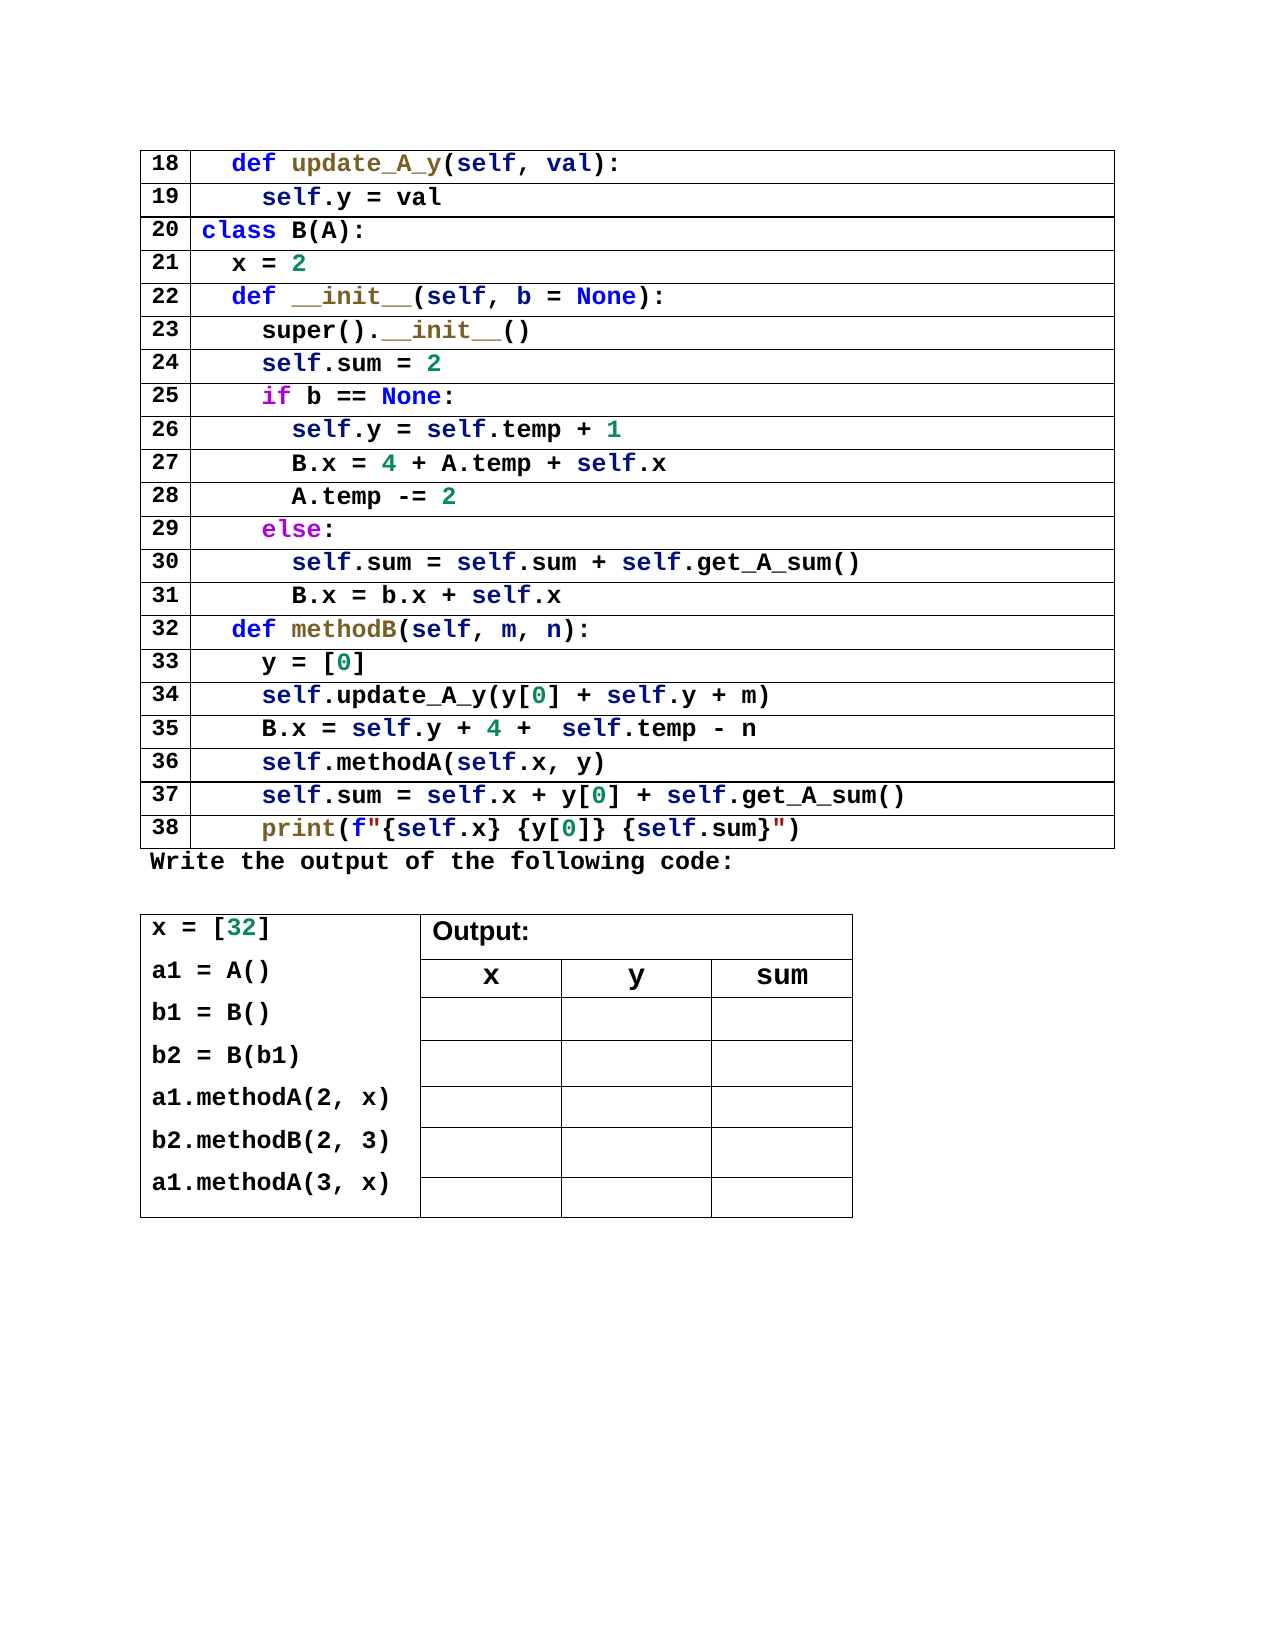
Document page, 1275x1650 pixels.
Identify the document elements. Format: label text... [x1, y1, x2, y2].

table_cell x [421, 960, 561, 997]
table_cell [712, 1041, 852, 1086]
table_cell class B(A): [191, 218, 1114, 250]
table_cell 27 [141, 450, 190, 482]
table_cell B.x = 4 + A.temp + self.x [191, 450, 1114, 482]
table_cell self.sum = self.sum + self.get_A_sum() [191, 550, 1114, 582]
table_cell 34 [141, 683, 190, 715]
table_cell 28 [141, 483, 190, 516]
table_cell 24 [141, 350, 190, 383]
table_cell 35 [141, 716, 190, 748]
table_cell 20 [141, 218, 190, 250]
table_header x = [32] a1 = A() b1 = B() b2 = B(b1) a1.methodA(2, x) b2.methodB(2, 3) a1.methodA(3, x) [141, 915, 420, 1217]
table_cell if b == None: [191, 384, 1114, 416]
table_cell [562, 1041, 711, 1086]
table_cell [562, 1178, 711, 1217]
table_cell [712, 1087, 852, 1127]
text Write the output of the following code: [150, 849, 1125, 877]
table_cell def __init__(self, b = None): [191, 284, 1114, 316]
table_cell 38 [141, 816, 190, 848]
table_cell 37 [141, 783, 190, 814]
table_cell A.temp -= 2 [191, 483, 1114, 516]
table_cell else: [191, 517, 1114, 549]
table_cell 33 [141, 650, 190, 682]
table_cell [421, 998, 561, 1040]
table_cell self.y = val [191, 184, 1114, 216]
table_cell def update_A_y(self, val): [191, 151, 1114, 183]
table_cell [712, 1178, 852, 1217]
table_cell 21 [141, 251, 190, 283]
table_cell self.update_A_y(y[0] + self.y + m) [191, 683, 1114, 715]
table_cell [712, 998, 852, 1040]
table_cell x = 2 [191, 251, 1114, 283]
table_cell 32 [141, 616, 190, 648]
table_cell self.sum = self.x + y[0] + self.get_A_sum() [191, 783, 1114, 814]
table_cell [421, 1178, 561, 1217]
table_cell [421, 1087, 561, 1127]
table_cell sum [712, 960, 852, 997]
table_cell super().__init__() [191, 317, 1114, 349]
table_cell 19 [141, 184, 190, 216]
table_cell 25 [141, 384, 190, 416]
table_cell 29 [141, 517, 190, 549]
table_cell 23 [141, 317, 190, 349]
table_cell B.x = b.x + self.x [191, 583, 1114, 615]
table_cell 30 [141, 550, 190, 582]
table_cell 26 [141, 417, 190, 449]
table_cell B.x = self.y + 4 + self.temp - n [191, 716, 1114, 748]
table_cell 36 [141, 749, 190, 781]
table_cell [562, 1128, 711, 1177]
table_cell y [562, 960, 711, 997]
table_header Output: [421, 915, 852, 959]
table_cell self.y = self.temp + 1 [191, 417, 1114, 449]
table_cell self.methodA(self.x, y) [191, 749, 1114, 781]
table_cell 31 [141, 583, 190, 615]
table_cell 22 [141, 284, 190, 316]
table_cell y = [0] [191, 650, 1114, 682]
table_cell print(f"{self.x} {y[0]} {self.sum}") [191, 816, 1114, 848]
table_cell [562, 1087, 711, 1127]
table_cell [562, 998, 711, 1040]
table_cell 18 [141, 151, 190, 183]
table_cell [712, 1128, 852, 1177]
table_cell self.sum = 2 [191, 350, 1114, 383]
table_cell [421, 1128, 561, 1177]
table_cell def methodB(self, m, n): [191, 616, 1114, 648]
table_cell [421, 1041, 561, 1086]
